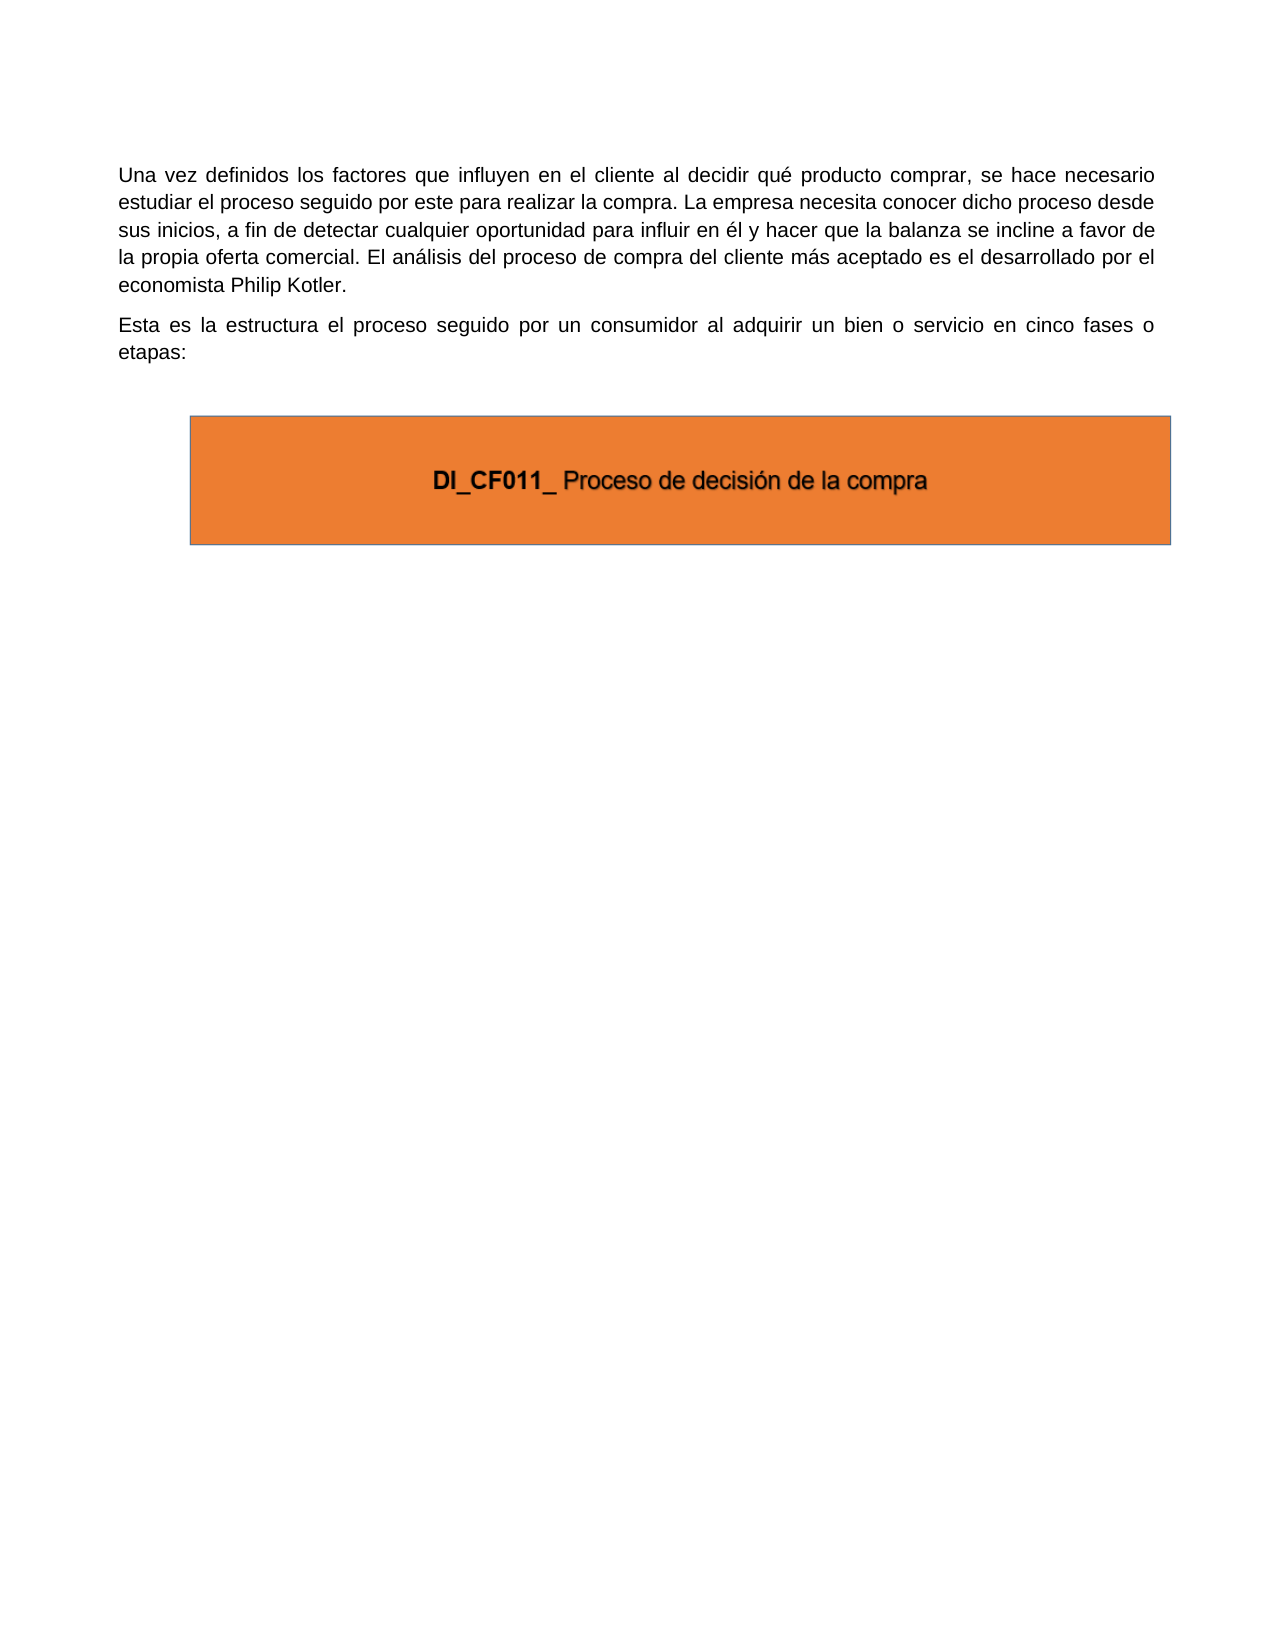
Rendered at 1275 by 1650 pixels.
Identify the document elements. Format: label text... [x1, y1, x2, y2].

picture [178, 407, 1183, 555]
text Una vez definidos los factores que influyen en el cliente al decidir qué producto comprar, se hace necesario estudiar el proceso seguido por este para realizar la compra. La empresa necesita conocer dicho proceso desde sus inicios, a fin de detectar cualquier oportunidad para influir en él y hacer que la balanza se incline a favor de la propia oferta comercial. El análisis del proceso de compra del cliente más aceptado es el desarrollado por el economista Philip Kotler. [118, 162, 1157, 296]
text Esta es la estructura el proceso seguido por un consumidor al adquirir un bien o servicio en cinco fases o etapas: [118, 312, 1157, 364]
